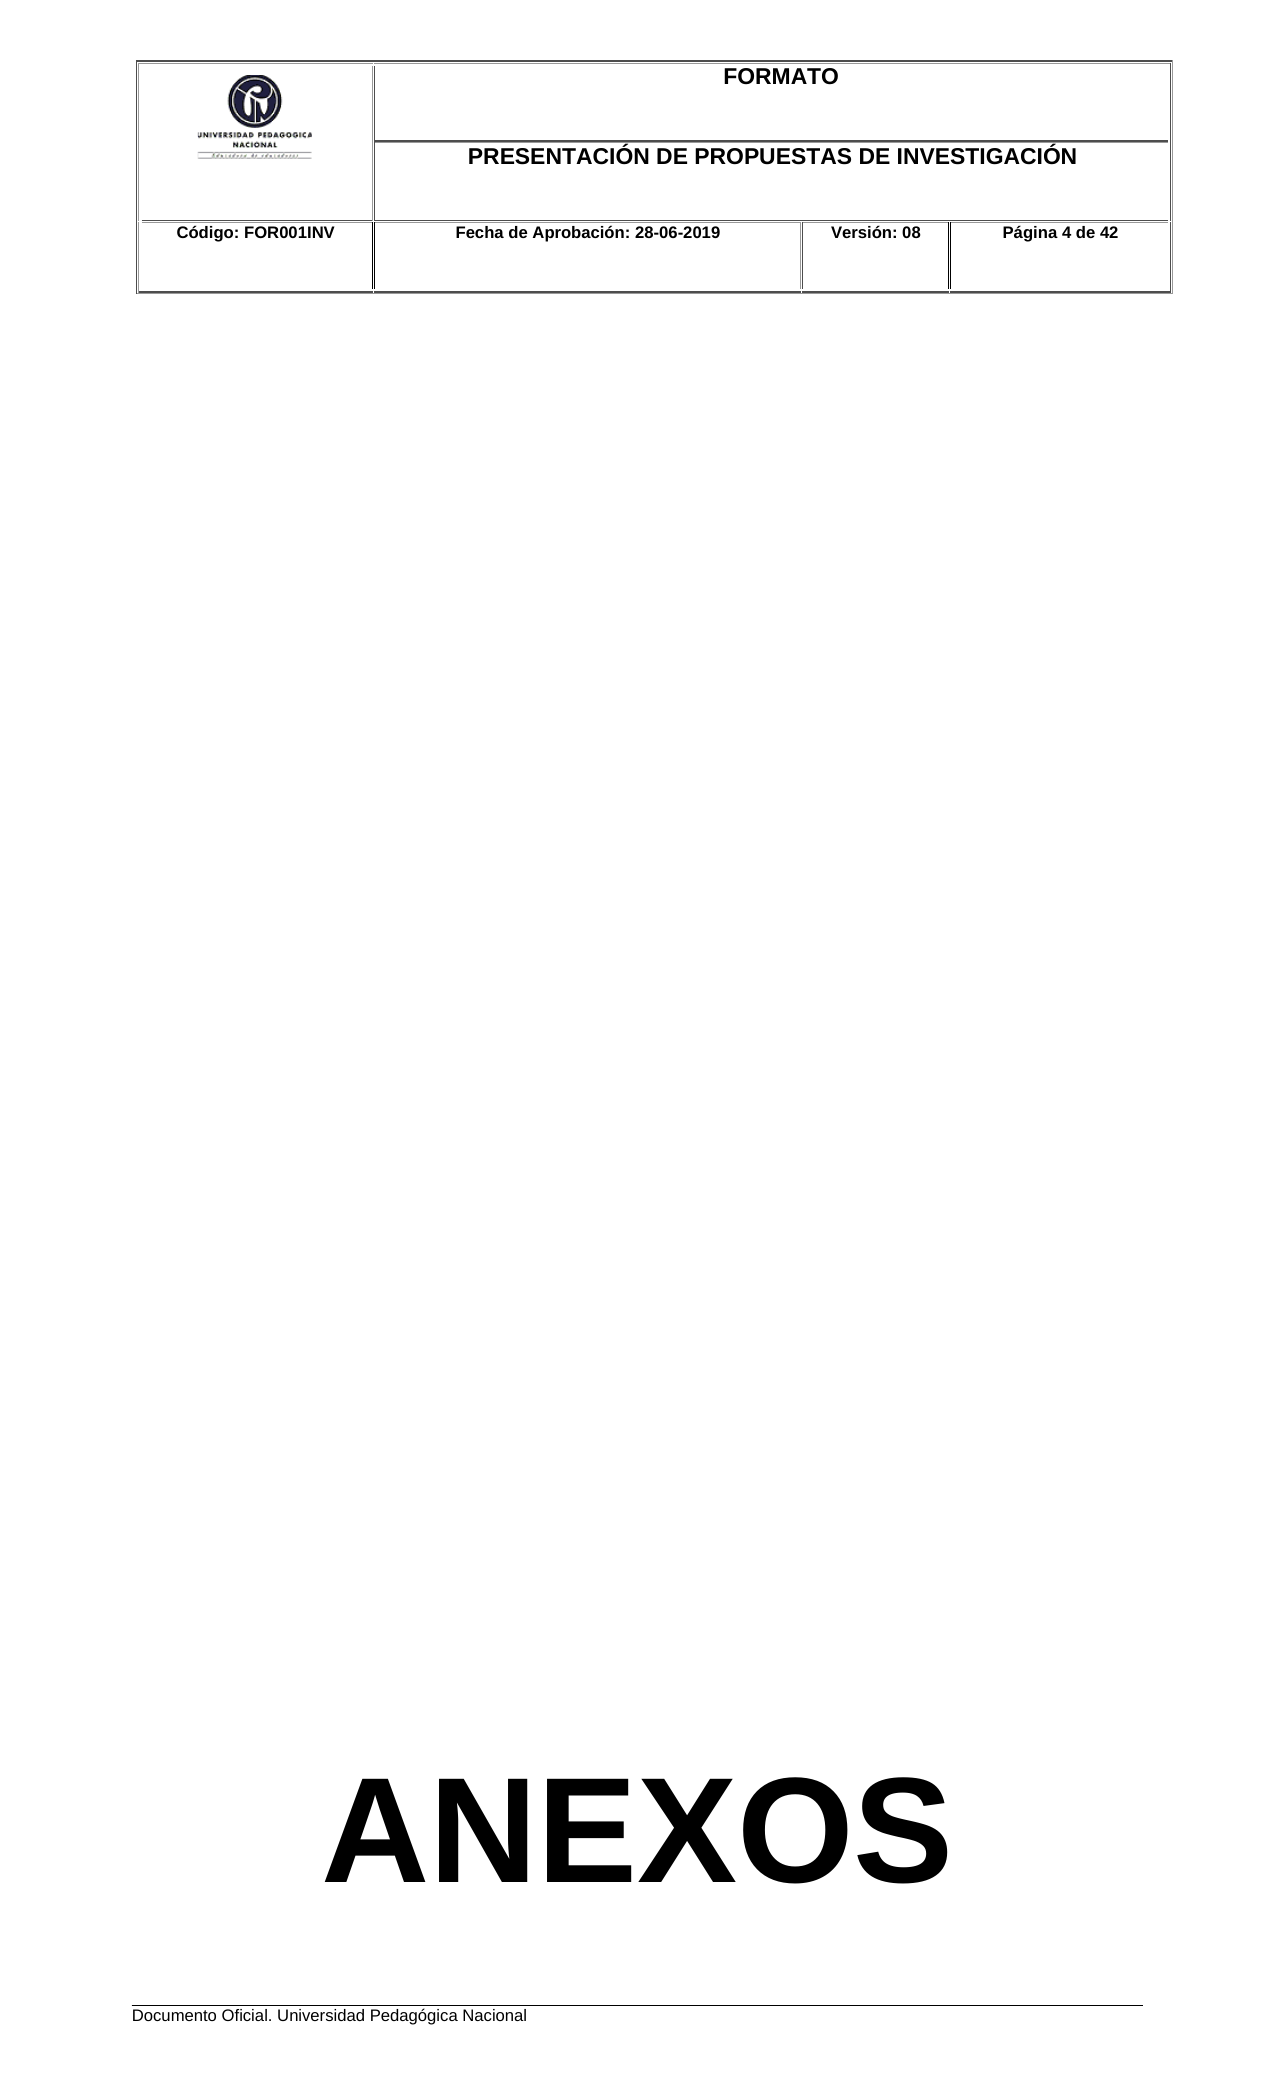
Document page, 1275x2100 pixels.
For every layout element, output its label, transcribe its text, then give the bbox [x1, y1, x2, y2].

text ANEXOS [132, 1741, 1143, 1914]
picture [197, 75, 314, 160]
